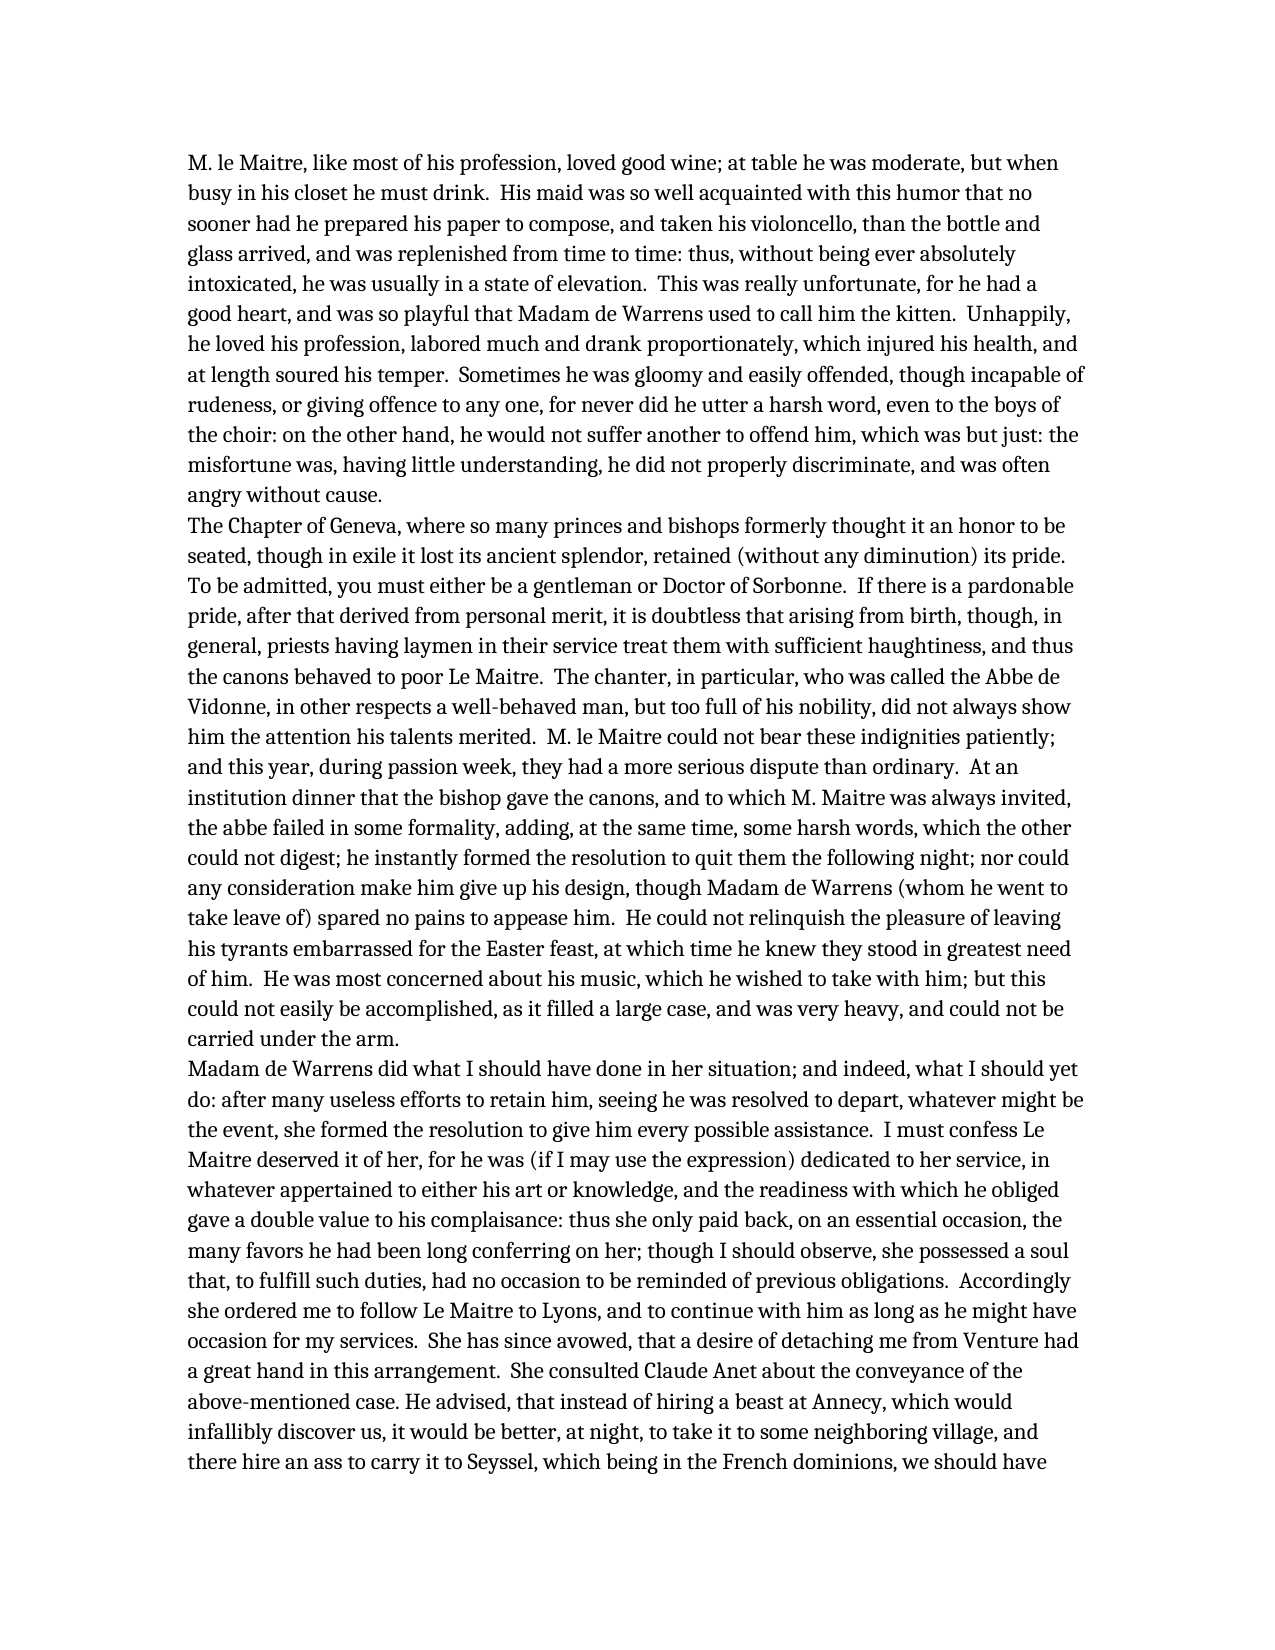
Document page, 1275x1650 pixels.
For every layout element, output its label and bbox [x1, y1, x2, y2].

text [187, 150, 1087, 1475]
